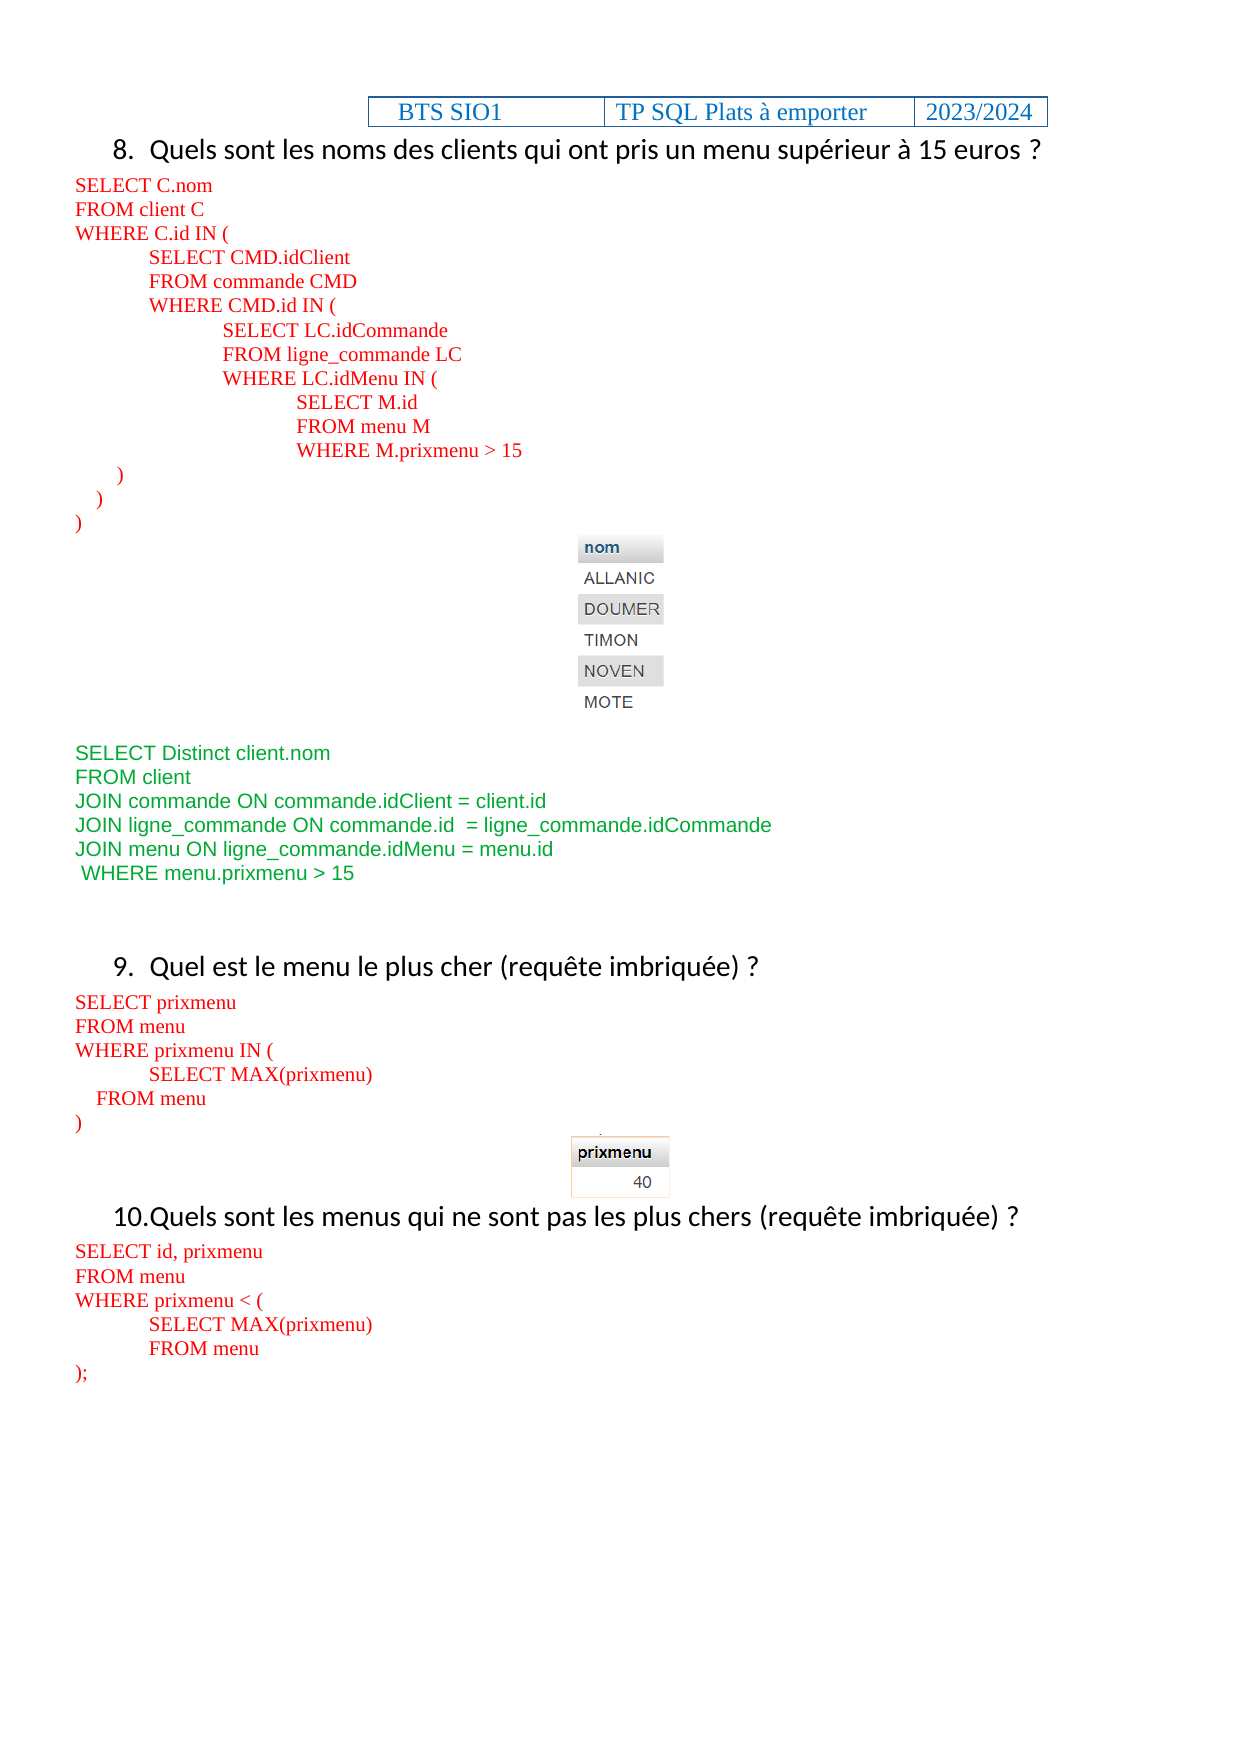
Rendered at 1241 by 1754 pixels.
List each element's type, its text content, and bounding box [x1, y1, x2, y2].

subtitle Quel est le menu le plus cher (requête imbriquée) ? [112, 948, 1165, 984]
subtitle Quels sont les menus qui ne sont pas les plus chers (requête imbriquée) ? [112, 1198, 1165, 1233]
text FROM client C [75, 197, 1165, 221]
text SELECT MAX(prixmenu) [75, 1062, 1165, 1086]
text SELECT LC.idCommande [75, 317, 1165, 342]
text ) [75, 462, 1165, 486]
picture [570, 1134, 670, 1198]
text ); [75, 1360, 1165, 1384]
text JOIN menu ON ligne_commande.idMenu = menu.id [75, 836, 1165, 860]
text SELECT id, prixmenu [75, 1239, 1165, 1263]
text SELECT C.nom [75, 173, 1165, 197]
text SELECT prixmenu [75, 990, 1165, 1014]
text WHERE menu.prixmenu > 15 [75, 860, 1165, 884]
text WHERE LC.idMenu IN ( [75, 366, 1165, 390]
picture [576, 534, 664, 717]
text ) [75, 510, 1165, 534]
text SELECT MAX(prixmenu) [75, 1312, 1165, 1336]
text FROM commande CMD [75, 269, 1165, 293]
text WHERE prixmenu < ( [75, 1288, 1165, 1312]
text SELECT Distinct client.nom [75, 741, 1165, 764]
text FROM menu [75, 1263, 1165, 1288]
text FROM menu M [75, 414, 1165, 438]
text FROM ligne_commande LC [75, 342, 1165, 366]
text SELECT M.id [75, 390, 1165, 414]
text WHERE M.prixmenu > 15 [75, 438, 1165, 462]
text WHERE C.id IN ( [75, 221, 1165, 245]
list Quels sont les noms des clients qui ont pris un menu supérieur à 15 euros ? [112, 131, 1165, 167]
text SELECT CMD.idClient [75, 245, 1165, 269]
text FROM menu [75, 1086, 1165, 1110]
text FROM menu [75, 1336, 1165, 1360]
text FROM client [75, 764, 1165, 788]
text FROM menu [75, 1014, 1165, 1038]
text ) [75, 486, 1165, 510]
text WHERE prixmenu IN ( [75, 1038, 1165, 1062]
text WHERE CMD.id IN ( [75, 293, 1165, 317]
text JOIN commande ON commande.idClient = client.id [75, 788, 1165, 812]
text JOIN ligne_commande ON commande.id = ligne_commande.idCommande [75, 812, 1165, 836]
text ) [75, 1110, 1165, 1134]
